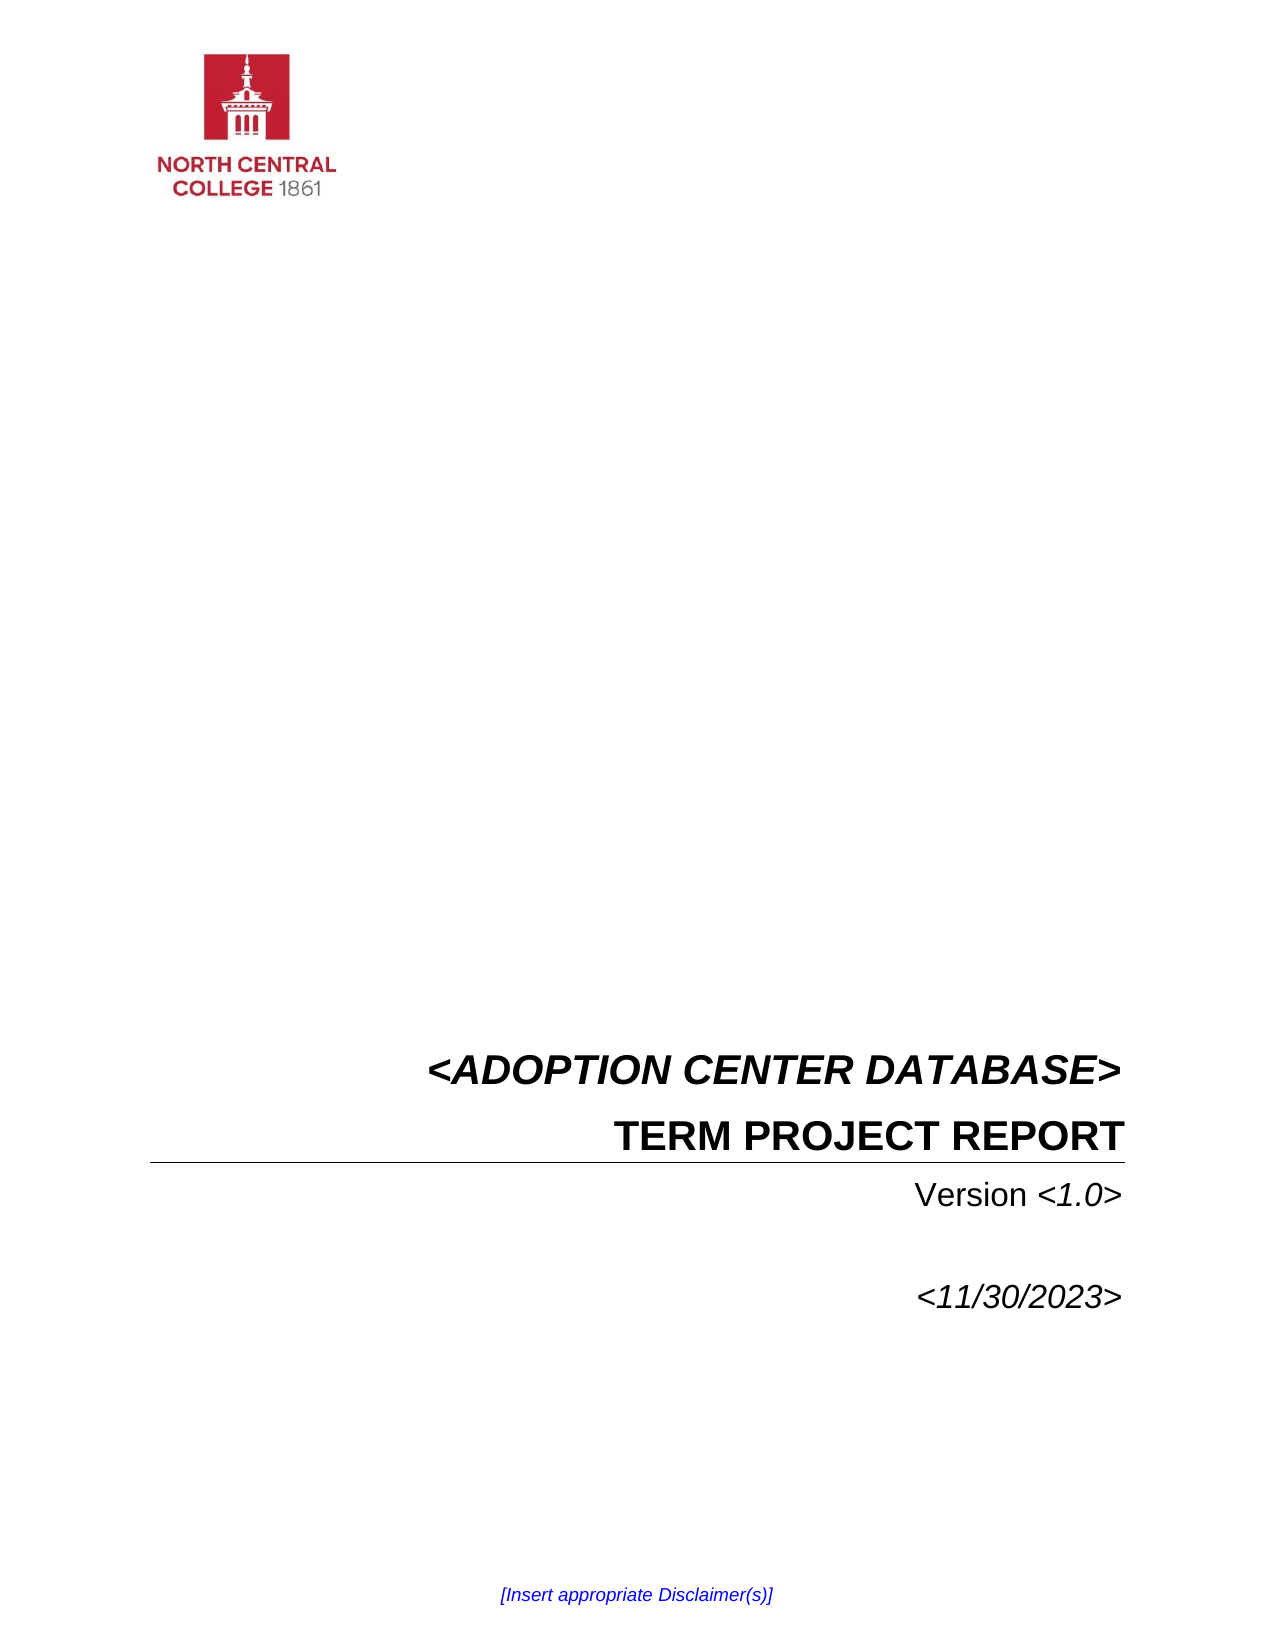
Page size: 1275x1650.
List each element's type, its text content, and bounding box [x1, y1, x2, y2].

text Version <1.0> [150, 1175, 1125, 1214]
text <11/30/2023> [150, 1277, 1125, 1316]
title Term Project Report [150, 1112, 1125, 1162]
title <Adoption Center Database> [150, 1045, 1125, 1093]
picture [150, 51, 343, 205]
